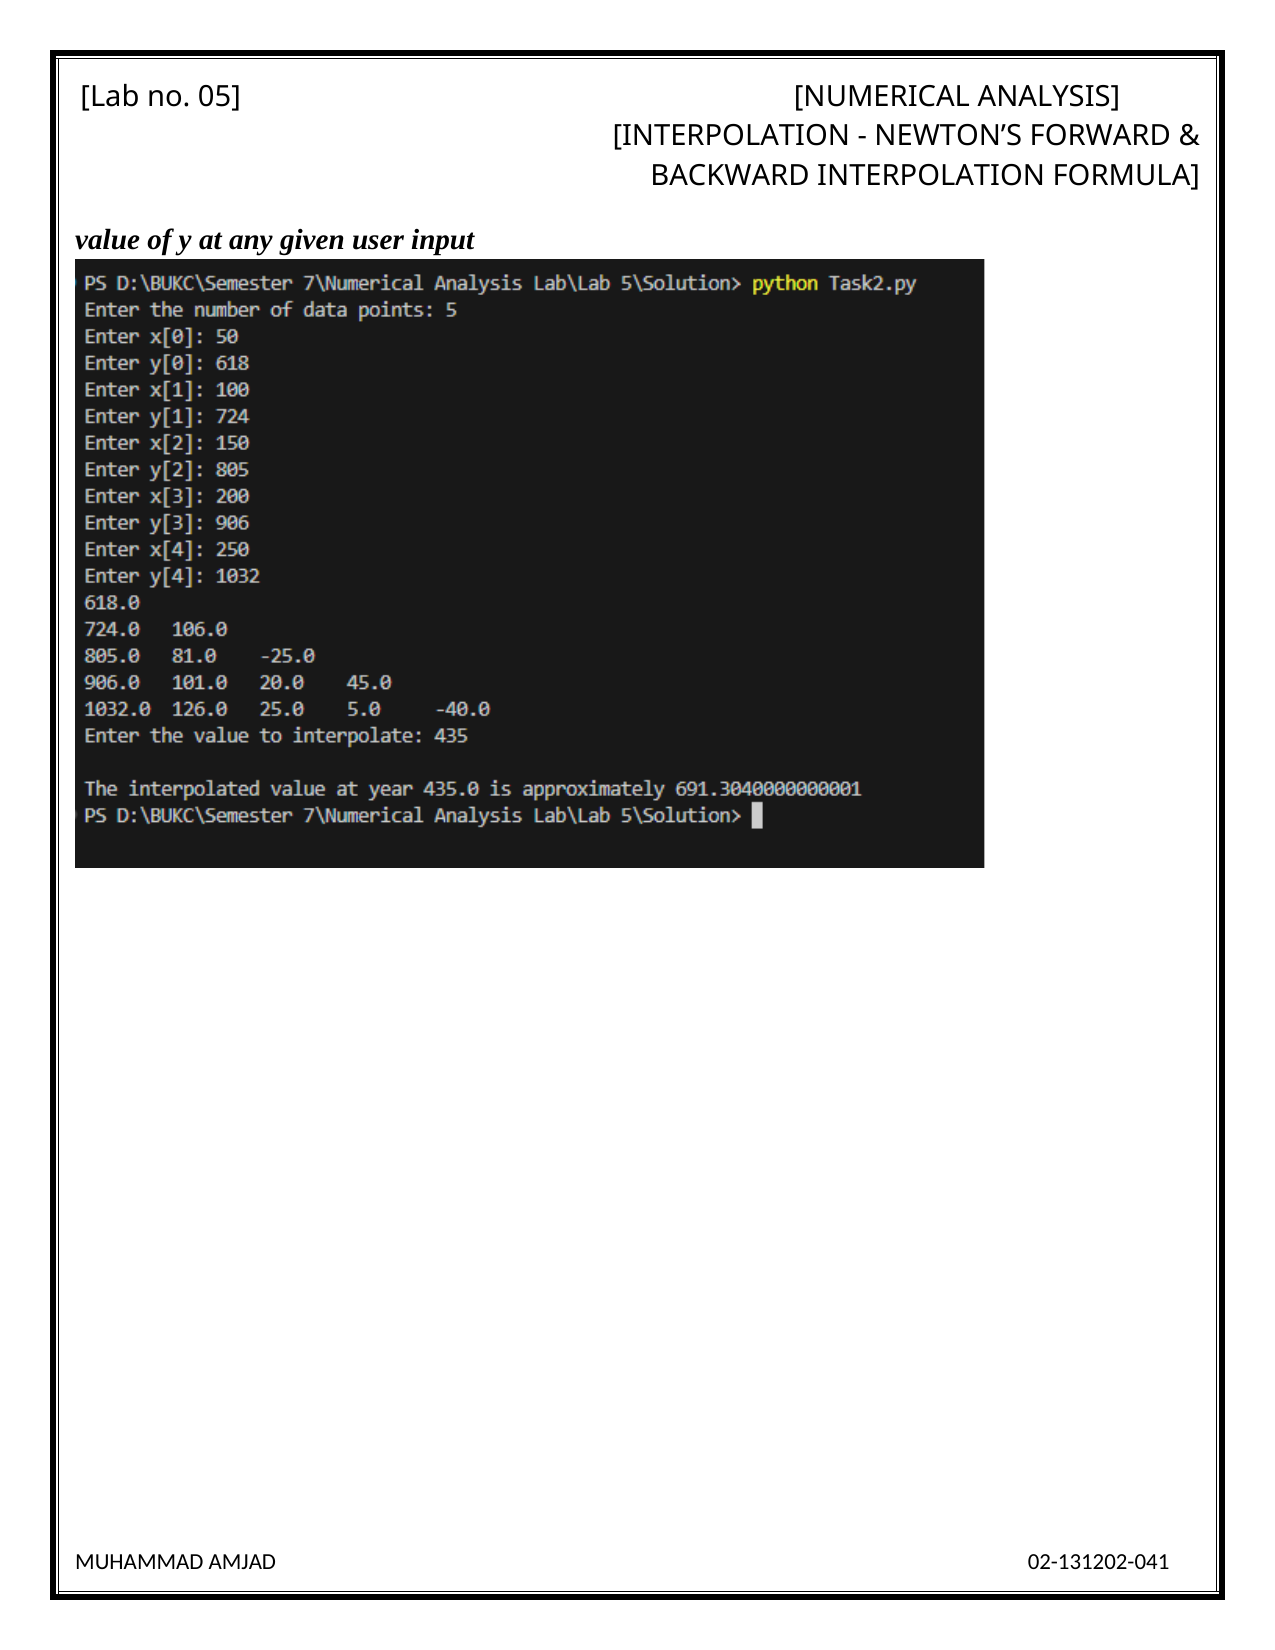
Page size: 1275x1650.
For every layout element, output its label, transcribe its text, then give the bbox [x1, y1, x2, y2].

picture [75, 259, 985, 868]
